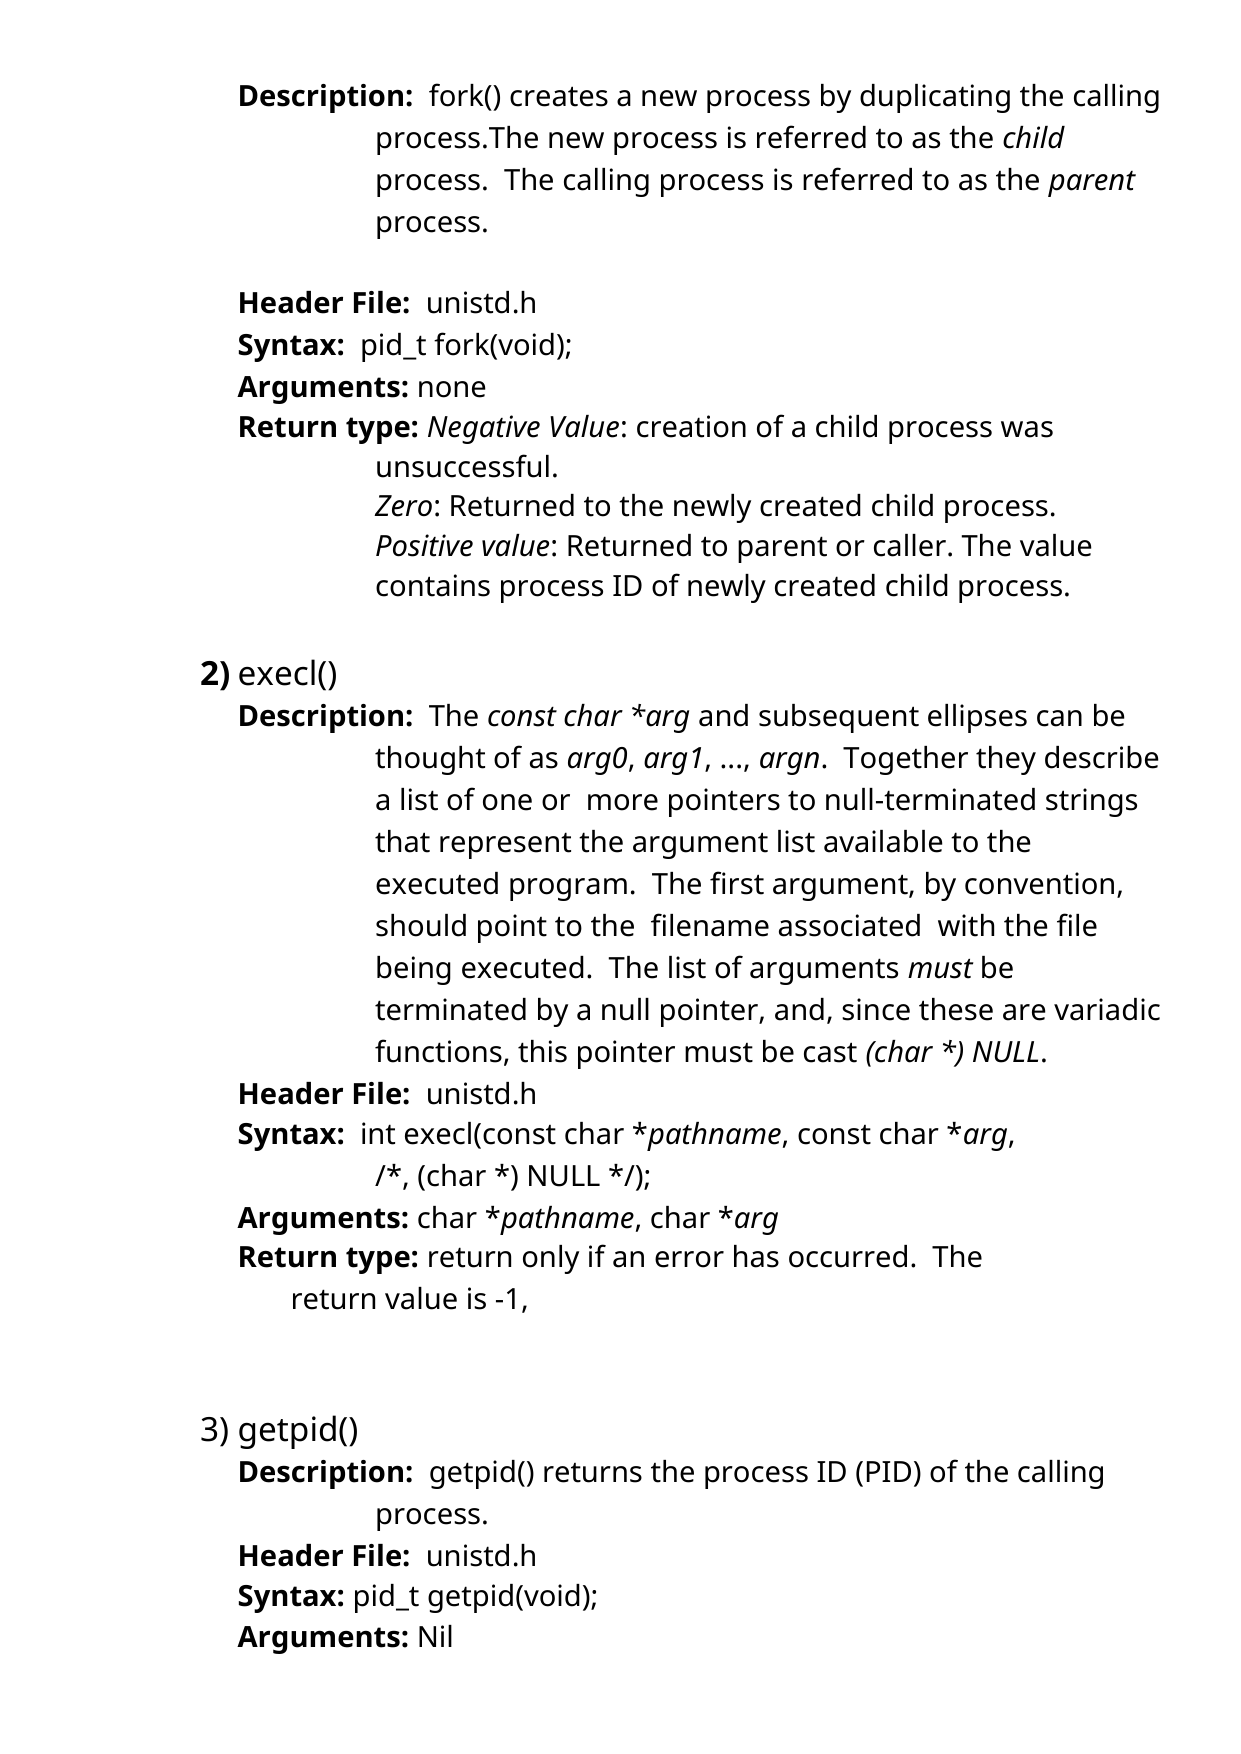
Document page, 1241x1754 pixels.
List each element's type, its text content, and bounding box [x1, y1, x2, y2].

list Header File: unistd.h [237, 1535, 1165, 1575]
list Syntax: int execl(const char *pathname, const char *arg, /*, (char *) NULL */); [237, 1113, 1165, 1195]
list Syntax: pid_t fork(void); [237, 324, 1165, 364]
list return value is -1, [237, 1279, 1165, 1318]
list Return type: return only if an error has occurred. The [237, 1237, 1165, 1276]
list getpid() [200, 1406, 1165, 1451]
list Arguments: none [237, 367, 1165, 406]
list execl() [200, 650, 1165, 696]
list Arguments: char *pathname, char *arg [237, 1197, 1165, 1237]
list Arguments: Nil [237, 1617, 1165, 1656]
list Return type: Negative Value: creation of a child process was unsuccessful. Zero: Returned to the newly created child process. Positive value: Returned to parent or caller. The value contains process ID of newly created child process. [237, 406, 1165, 605]
list Syntax: pid_t getpid(void); [237, 1575, 1165, 1614]
list Header File: unistd.h [237, 283, 1165, 322]
list Description: The const char *arg and subsequent ellipses can be thought of as arg0, arg1, ..., argn. Together they describe a list of one or more pointers to null-terminated strings that represent the argument list available to the executed program. The first argument, by convention, should point to the filename associated with the file being executed. The list of arguments must be terminated by a null pointer, and, since these are variadic functions, this pointer must be cast (char *) NULL. [237, 696, 1165, 1071]
list Description: getpid() returns the process ID (PID) of the calling process. [237, 1451, 1165, 1533]
list Header File: unistd.h [237, 1073, 1165, 1113]
list Description: fork() creates a new process by duplicating the calling process.The new process is referred to as the child process. The calling process is referred to as the parent process. [237, 75, 1165, 241]
